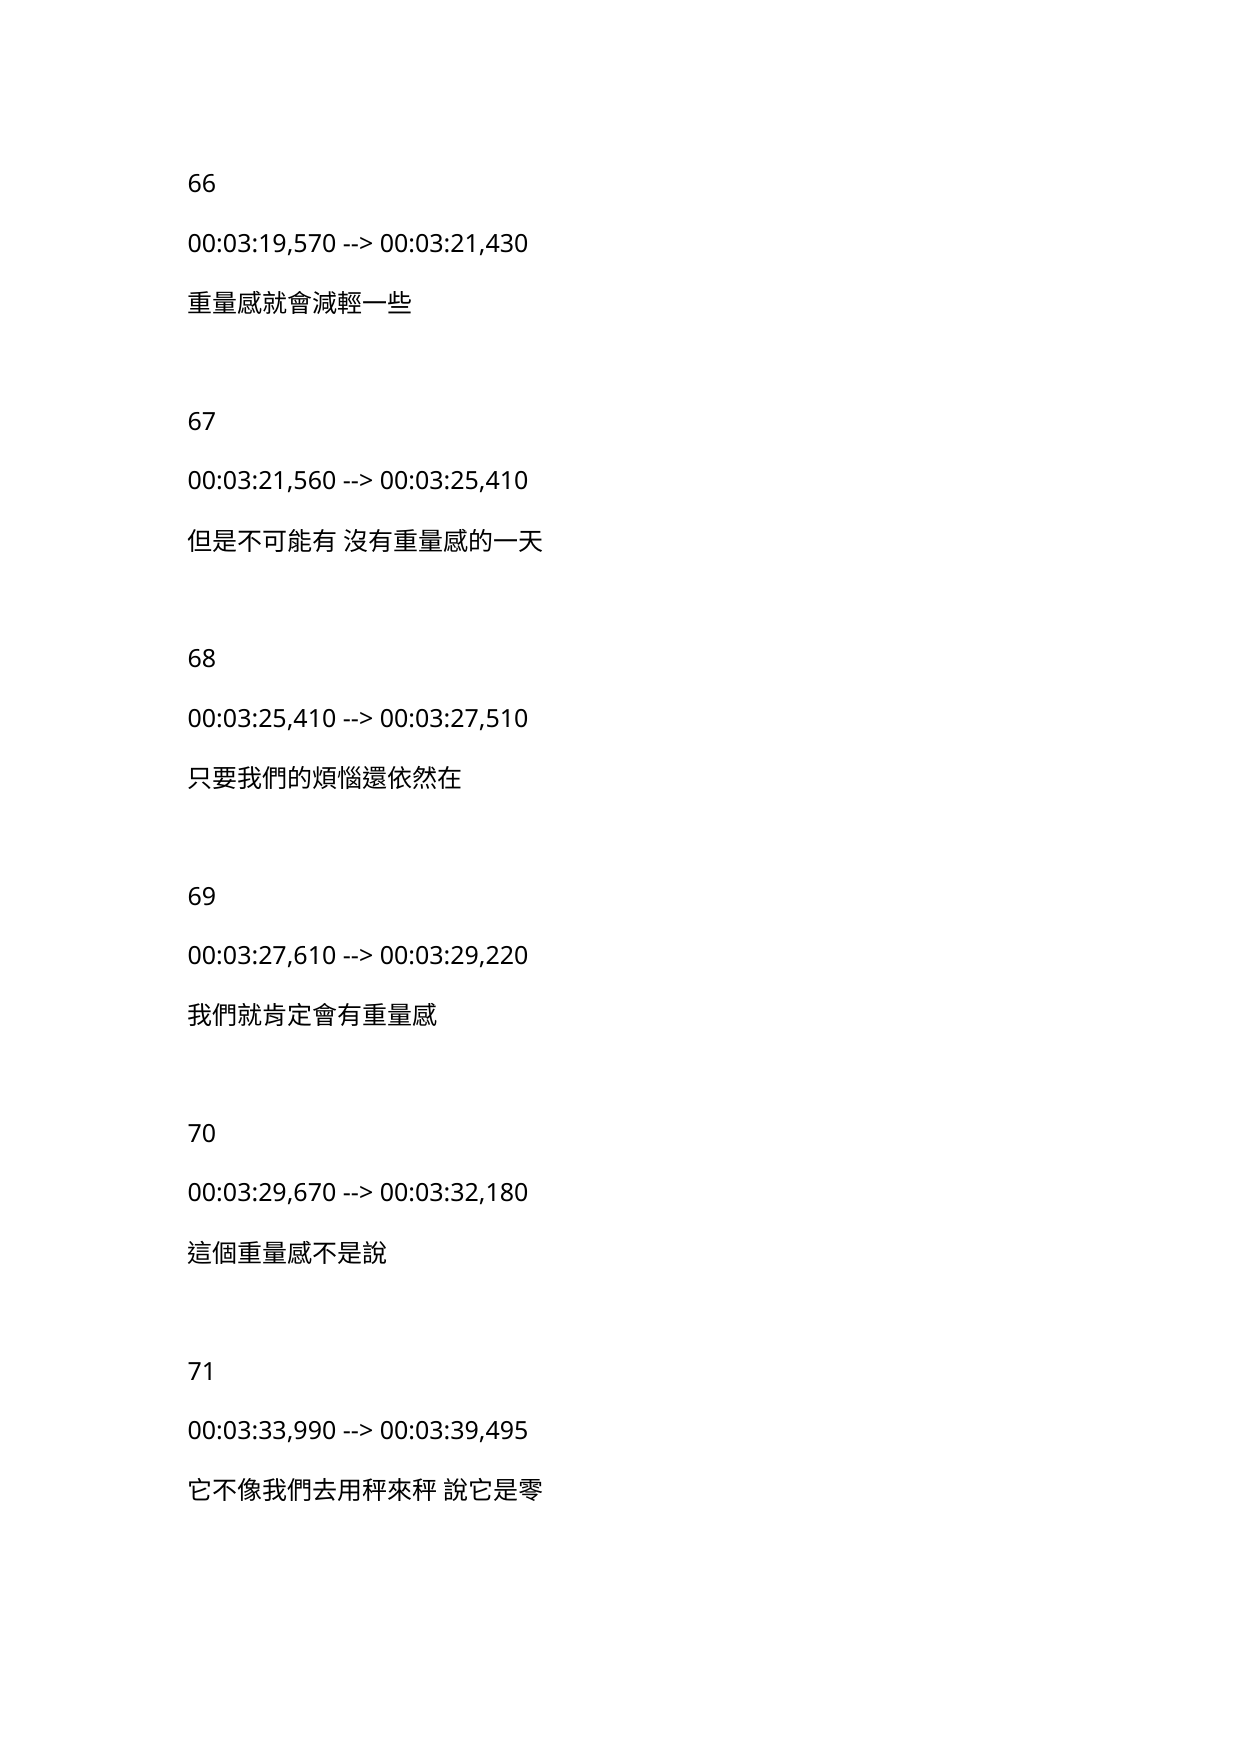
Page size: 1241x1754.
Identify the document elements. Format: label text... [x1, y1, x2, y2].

text 68 [187, 639, 1053, 677]
text 只要我們的煩惱還依然在 [187, 758, 1053, 795]
text 00:03:21,560 --> 00:03:25,410 [187, 461, 1053, 499]
text 它不像我們去用秤來秤 說它是零 [187, 1470, 1053, 1507]
text 66 [187, 164, 1053, 202]
text 00:03:33,990 --> 00:03:39,495 [187, 1411, 1053, 1448]
text 69 [187, 877, 1053, 914]
text 00:03:19,570 --> 00:03:21,430 [187, 224, 1053, 261]
text 70 [187, 1114, 1053, 1152]
text 我們就肯定會有重量感 [187, 995, 1053, 1033]
text 67 [187, 402, 1053, 439]
text 00:03:29,670 --> 00:03:32,180 [187, 1173, 1053, 1211]
text 這個重量感不是說 [187, 1233, 1053, 1270]
text 00:03:25,410 --> 00:03:27,510 [187, 698, 1053, 736]
text 重量感就會減輕一些 [187, 283, 1053, 321]
text 00:03:27,610 --> 00:03:29,220 [187, 936, 1053, 973]
text 71 [187, 1351, 1053, 1389]
text 但是不可能有 沒有重量感的一天 [187, 520, 1053, 558]
